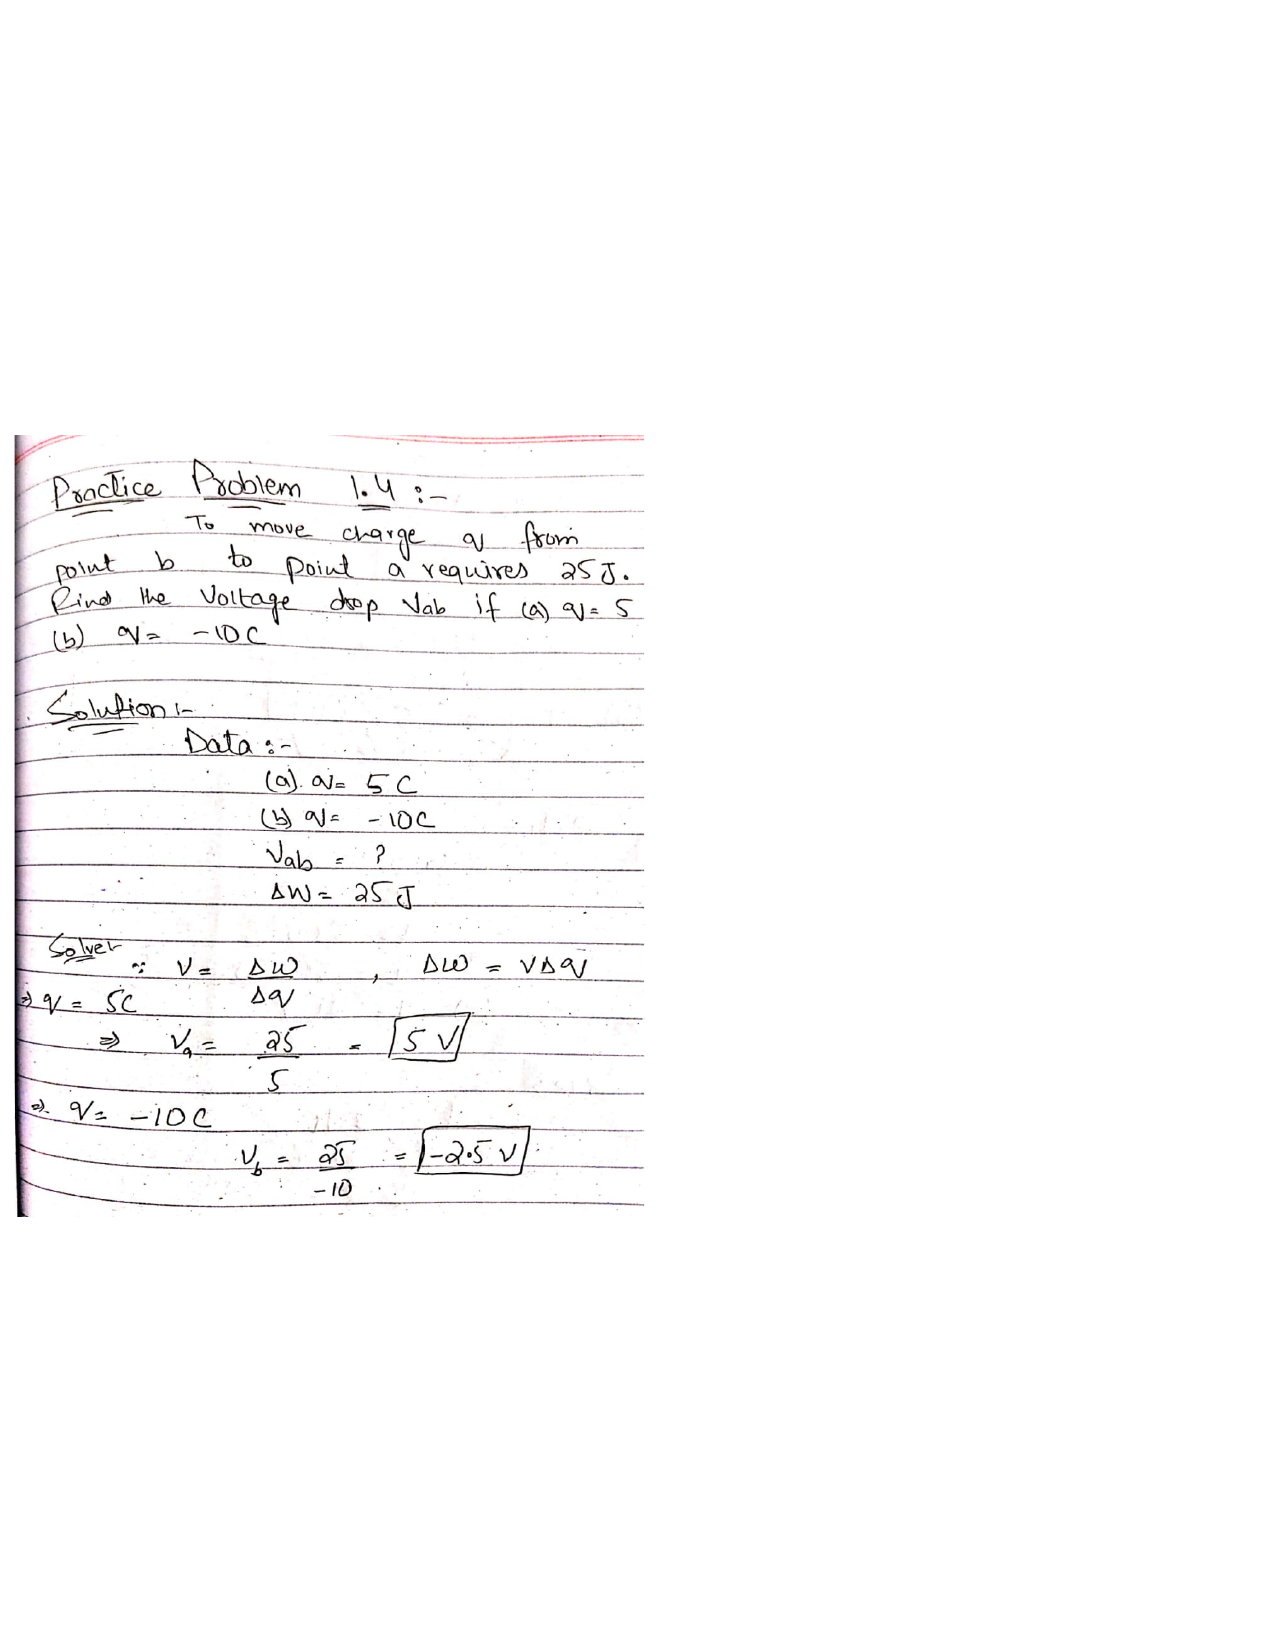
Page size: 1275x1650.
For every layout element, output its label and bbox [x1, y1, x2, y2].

picture [14, 435, 645, 1217]
